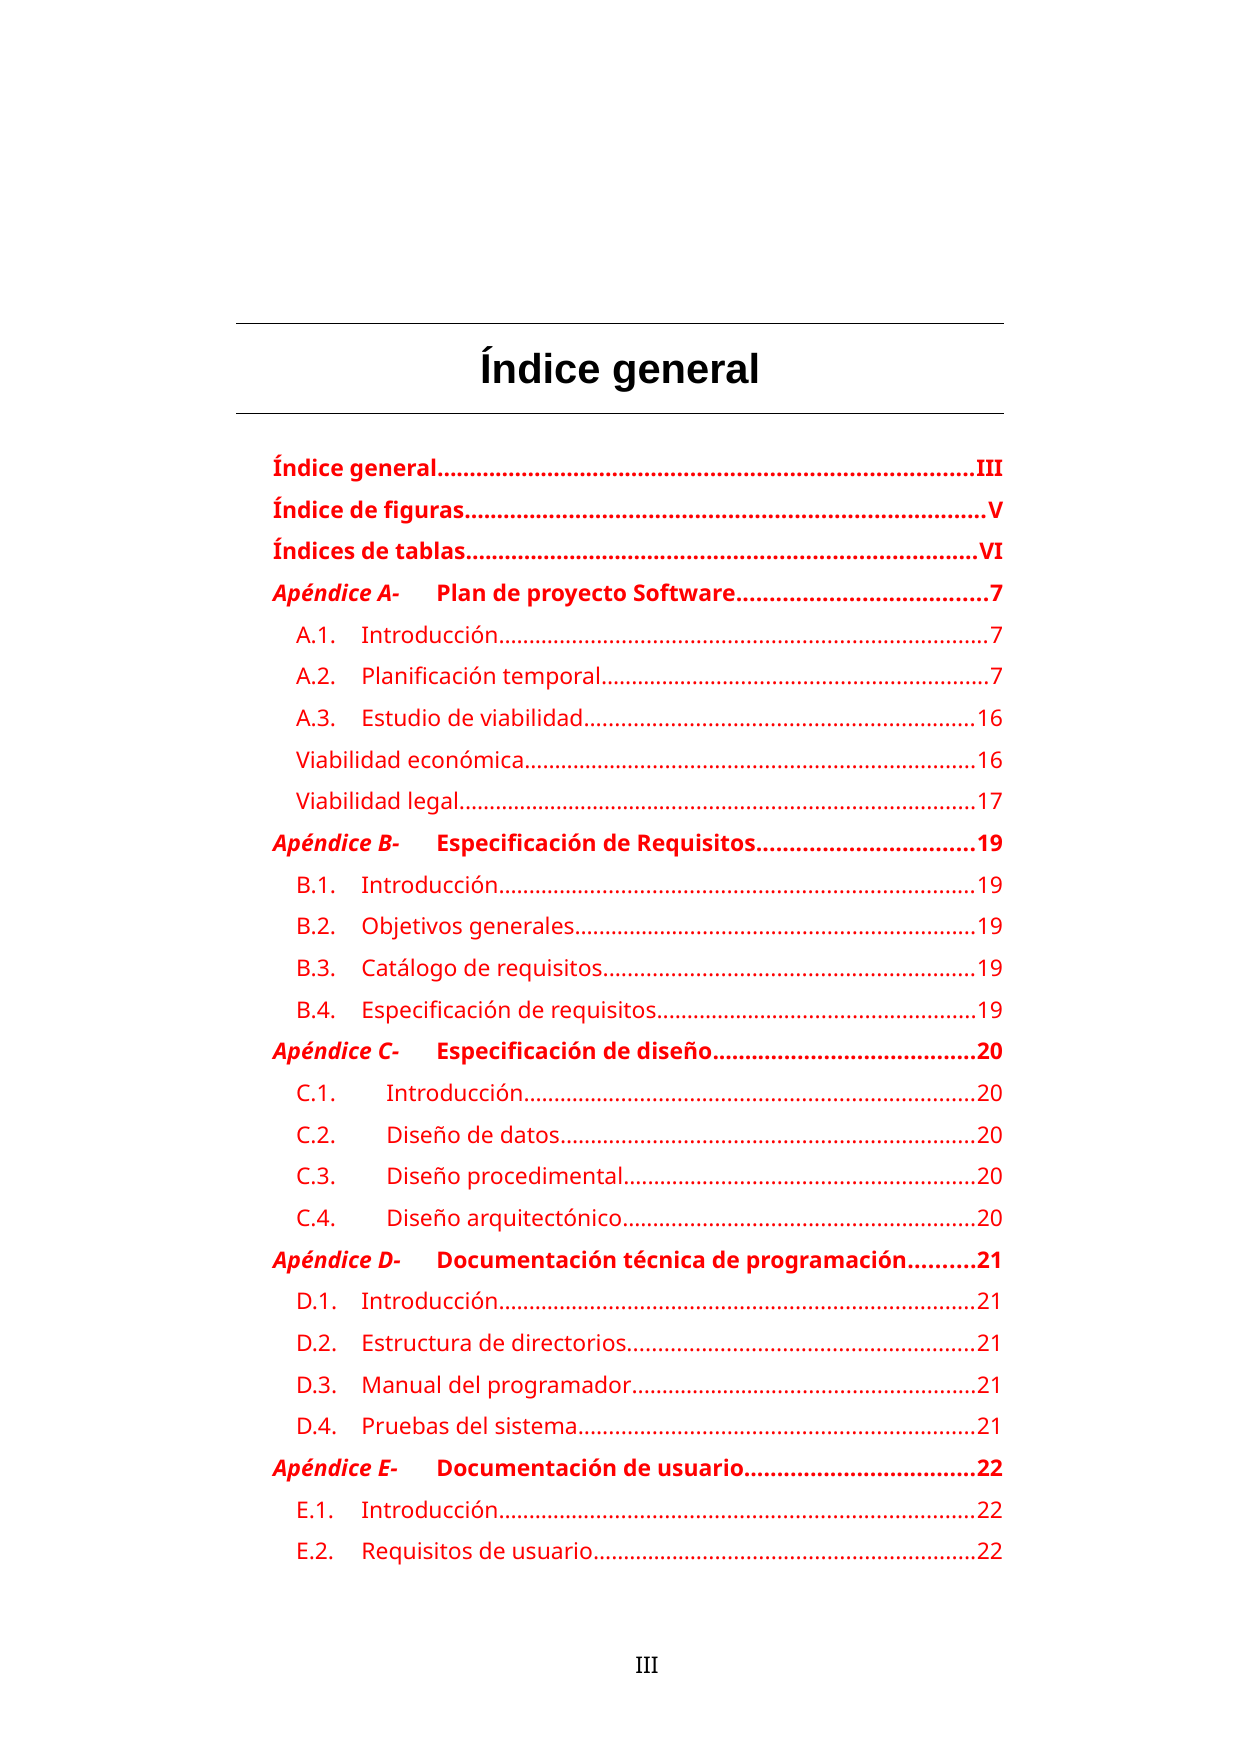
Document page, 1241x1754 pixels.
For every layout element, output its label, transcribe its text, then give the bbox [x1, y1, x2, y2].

text B.1. Introducción 19 [259, 868, 1004, 900]
text Apéndice D- Documentación técnica de programación 21 [236, 1243, 1004, 1275]
text Viabilidad económica 16 [259, 743, 1004, 775]
text Apéndice A- Plan de proyecto Software 7 [236, 577, 1004, 608]
text E.2. Requisitos de usuario 22 [259, 1535, 1004, 1566]
text Índice general [236, 324, 1004, 413]
text D.4. Pruebas del sistema 21 [259, 1410, 1004, 1441]
text C.4. Diseño arquitectónico 20 [259, 1202, 1004, 1233]
text D.1. Introducción 21 [259, 1285, 1004, 1316]
text D.3. Manual del programador 21 [259, 1368, 1004, 1400]
text A.2. Planificación temporal 7 [259, 660, 1004, 691]
text A.3. Estudio de viabilidad 16 [259, 702, 1004, 733]
text Apéndice E- Documentación de usuario 22 [236, 1452, 1004, 1483]
text Viabilidad legal 17 [259, 785, 1004, 816]
text B.4. Especificación de requisitos 19 [259, 993, 1004, 1025]
text B.2. Objetivos generales 19 [259, 910, 1004, 941]
text D.2. Estructura de directorios 21 [259, 1327, 1004, 1358]
text C.3. Diseño procedimental 20 [259, 1160, 1004, 1191]
text Índices de tablas VI [236, 535, 1004, 566]
text Índice de figuras V [236, 493, 1004, 525]
text Índice general III [236, 452, 1004, 483]
text C.2. Diseño de datos 20 [259, 1118, 1004, 1150]
text A.1. Introducción 7 [259, 618, 1004, 650]
text B.3. Catálogo de requisitos 19 [259, 952, 1004, 983]
text Apéndice C- Especificación de diseño 20 [236, 1035, 1004, 1066]
text Apéndice B- Especificación de Requisitos 19 [236, 827, 1004, 858]
text E.1. Introducción 22 [259, 1493, 1004, 1525]
text C.1. Introducción 20 [259, 1077, 1004, 1108]
